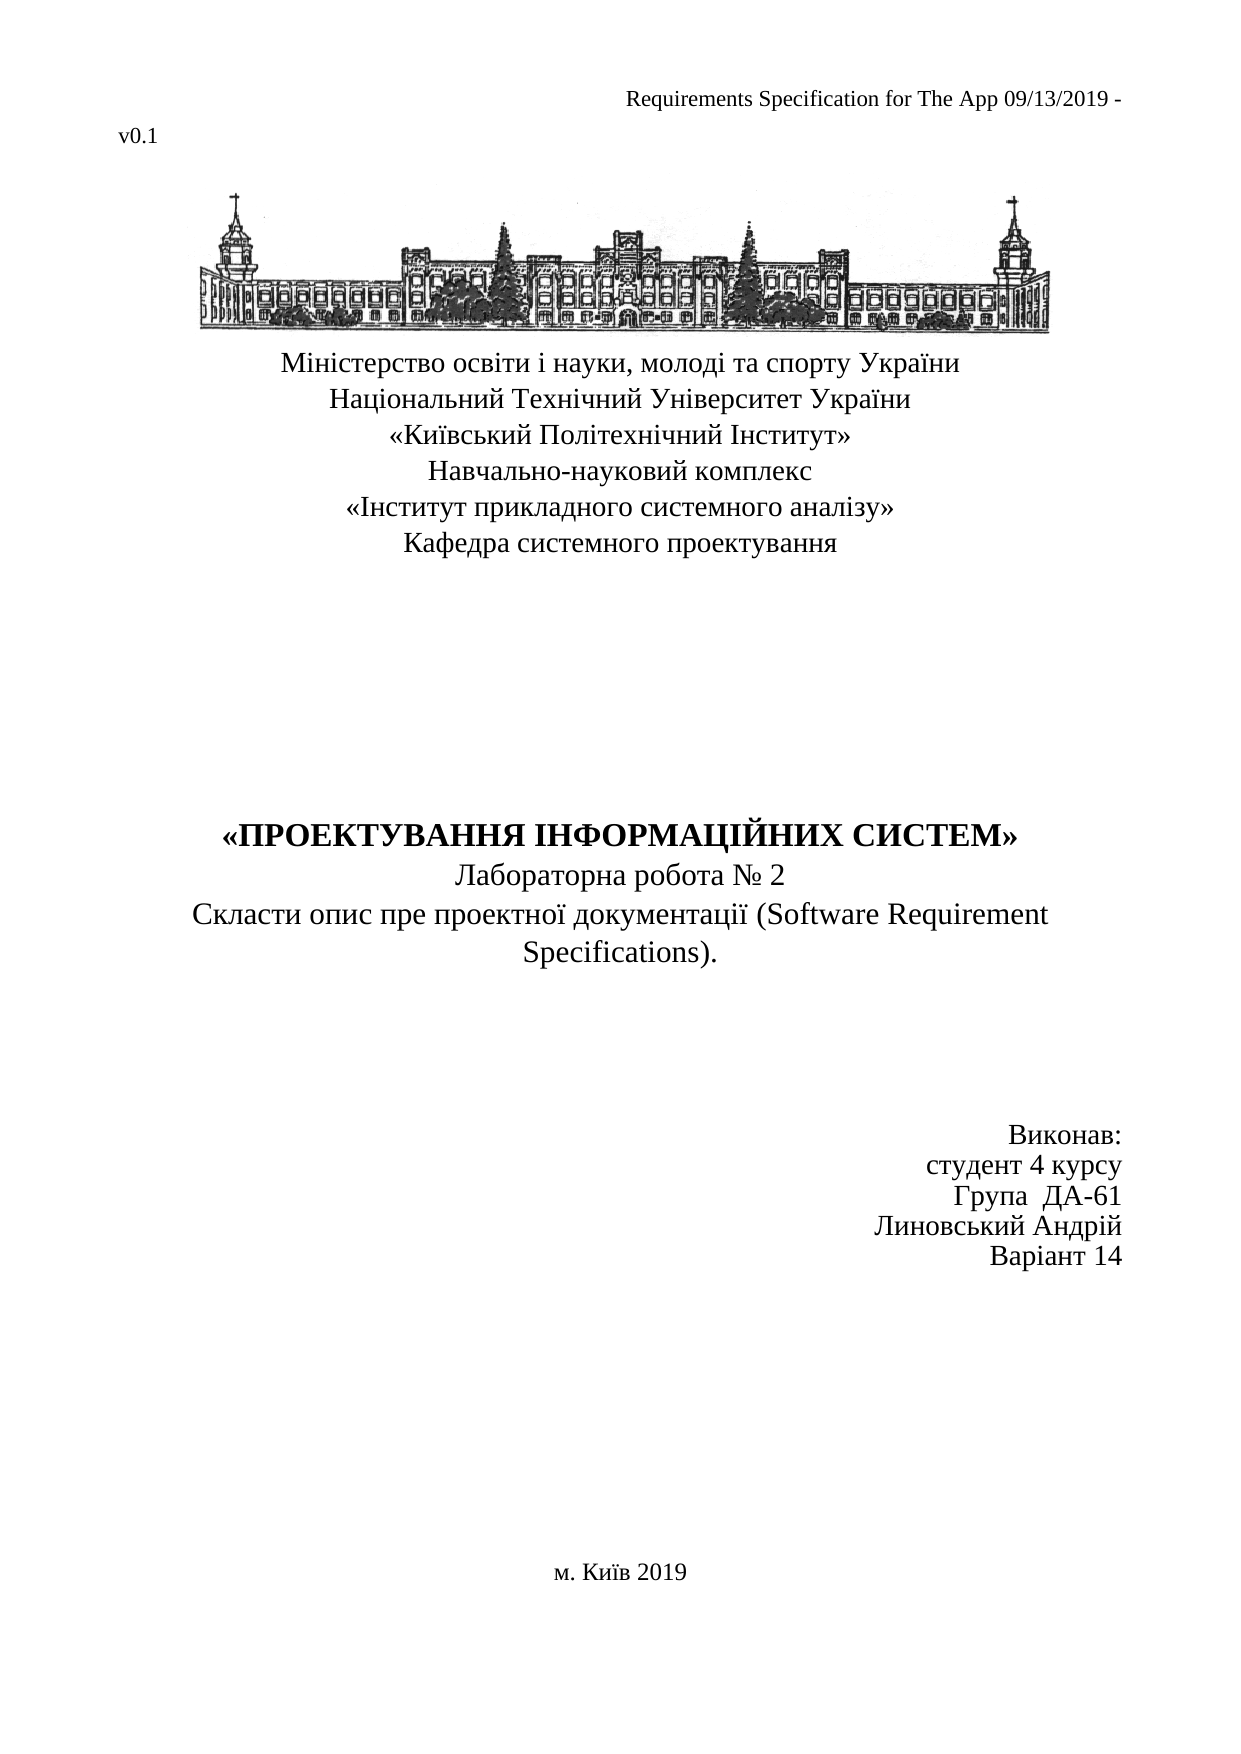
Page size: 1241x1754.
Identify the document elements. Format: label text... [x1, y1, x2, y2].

text «Київський Політехнічний Інститут» [118, 417, 1122, 451]
text Виконав: студент 4 курсу [118, 1121, 1122, 1181]
text Міністерство освіти і науки, молоді та спорту України [118, 345, 1122, 378]
text Навчально-науковий комплекс [118, 453, 1122, 487]
text Линовський Андрій [118, 1211, 1122, 1241]
text «ПРОЕКТУВАННЯ ІНФОРМАЦІЙНИХ СИСТЕМ» [118, 815, 1122, 853]
text Лабораторна робота № 2 Скласти опис пре проектної документації (Software Requirement Specifications). [118, 856, 1122, 969]
text Кафедра системного проектування [118, 526, 1122, 559]
text Варіант 14 [118, 1241, 1122, 1271]
text Група ДА-61 [118, 1181, 1122, 1211]
text м. Київ 2019 [118, 1557, 1122, 1586]
picture [187, 173, 1053, 343]
text Національний Технічний Університет України [118, 381, 1122, 414]
text «Інститут прикладного системного аналізу» [118, 489, 1122, 523]
